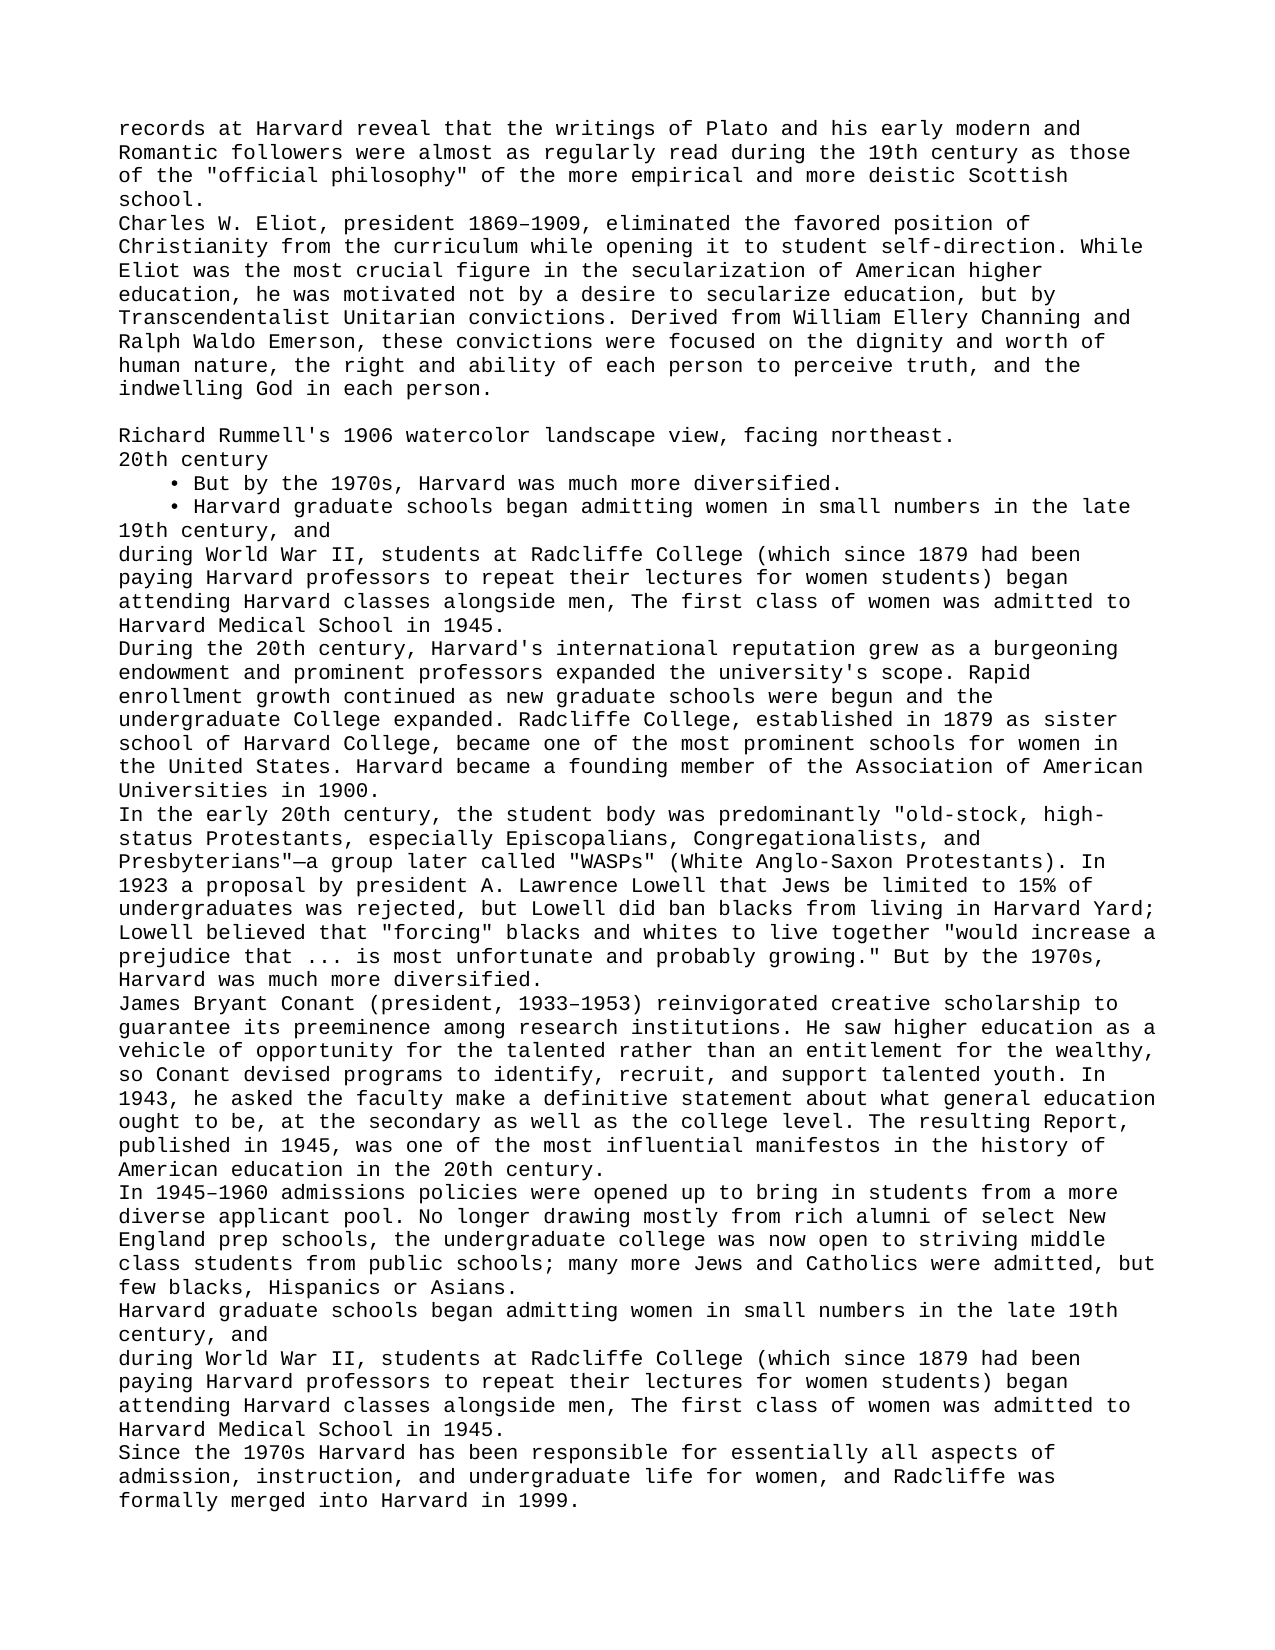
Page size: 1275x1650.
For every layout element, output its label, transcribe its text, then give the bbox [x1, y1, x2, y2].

text Charles W. Eliot, president 1869–1909, eliminated the favored position of Christianity from the curriculum while opening it to student self-direction. While Eliot was the most crucial figure in the secularization of American higher education, he was motivated not by a desire to secularize education, but by Transcendentalist Unitarian convictions. Derived from William Ellery Channing and Ralph Waldo Emerson, these convictions were focused on the dignity and worth of human nature, the right and ability of each person to perceive truth, and the indwelling God in each person. [118, 213, 1157, 402]
text In the early 20th century, the student body was predominantly "old-stock, high-status Protestants, especially Episcopalians, Congregationalists, and Presbyterians"—a group later called "WASPs" (White Anglo-Saxon Protestants). In 1923 a proposal by president A. Lawrence Lowell that Jews be limited to 15% of undergraduates was rejected, but Lowell did ban blacks from living in Harvard Yard; Lowell believed that "forcing" blacks and whites to live together "would increase a prejudice that ... is most unfortunate and probably growing." But by the 1970s, Harvard was much more diversified. [118, 804, 1157, 993]
text James Bryant Conant (president, 1933–1953) reinvigorated creative scholarship to guarantee its preeminence among research institutions. He saw higher education as a vehicle of opportunity for the talented rather than an entitlement for the wealthy, so Conant devised programs to identify, recruit, and support talented youth. In 1943, he asked the faculty make a definitive statement about what general education ought to be, at the secondary as well as the college level. The resulting Report, published in 1945, was one of the most influential manifestos in the history of American education in the 20th century. [118, 993, 1157, 1182]
text • But by the 1970s, Harvard was much more diversified. [118, 473, 1157, 496]
text During the 20th century, Harvard's international reputation grew as a burgeoning endowment and prominent professors expanded the university's scope. Rapid enrollment growth continued as new graduate schools were begun and the undergraduate College expanded. Radcliffe College, established in 1879 as sister school of Harvard College, became one of the most prominent schools for women in the United States. Harvard became a founding member of the Association of American Universities in 1900. [118, 638, 1157, 804]
text Harvard graduate schools began admitting women in small numbers in the late 19th century, and [118, 1300, 1157, 1348]
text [118, 118, 1157, 213]
text during World War II, students at Radcliffe College (which since 1879 had been paying Harvard professors to repeat their lectures for women students) began attending Harvard classes alongside men, The first class of women was admitted to Harvard Medical School in 1945. [118, 544, 1157, 638]
text In 1945–1960 admissions policies were opened up to bring in students from a more diverse applicant pool. No longer drawing mostly from rich alumni of select New England prep schools, the undergraduate college was now open to striving middle class students from public schools; many more Jews and Catholics were admitted, but few blacks, Hispanics or Asians. [118, 1182, 1157, 1300]
text • Harvard graduate schools began admitting women in small numbers in the late 19th century, and [118, 496, 1157, 544]
text during World War II, students at Radcliffe College (which since 1879 had been paying Harvard professors to repeat their lectures for women students) began attending Harvard classes alongside men, The first class of women was admitted to Harvard Medical School in 1945. [118, 1348, 1157, 1442]
text Since the 1970s Harvard has been responsible for essentially all aspects of admission, instruction, and undergraduate life for women, and Radcliffe was formally merged into Harvard in 1999. [118, 1442, 1157, 1513]
text Richard Rummell's 1906 watercolor landscape view, facing northeast. [118, 426, 1157, 449]
text 20th century [118, 449, 1157, 473]
